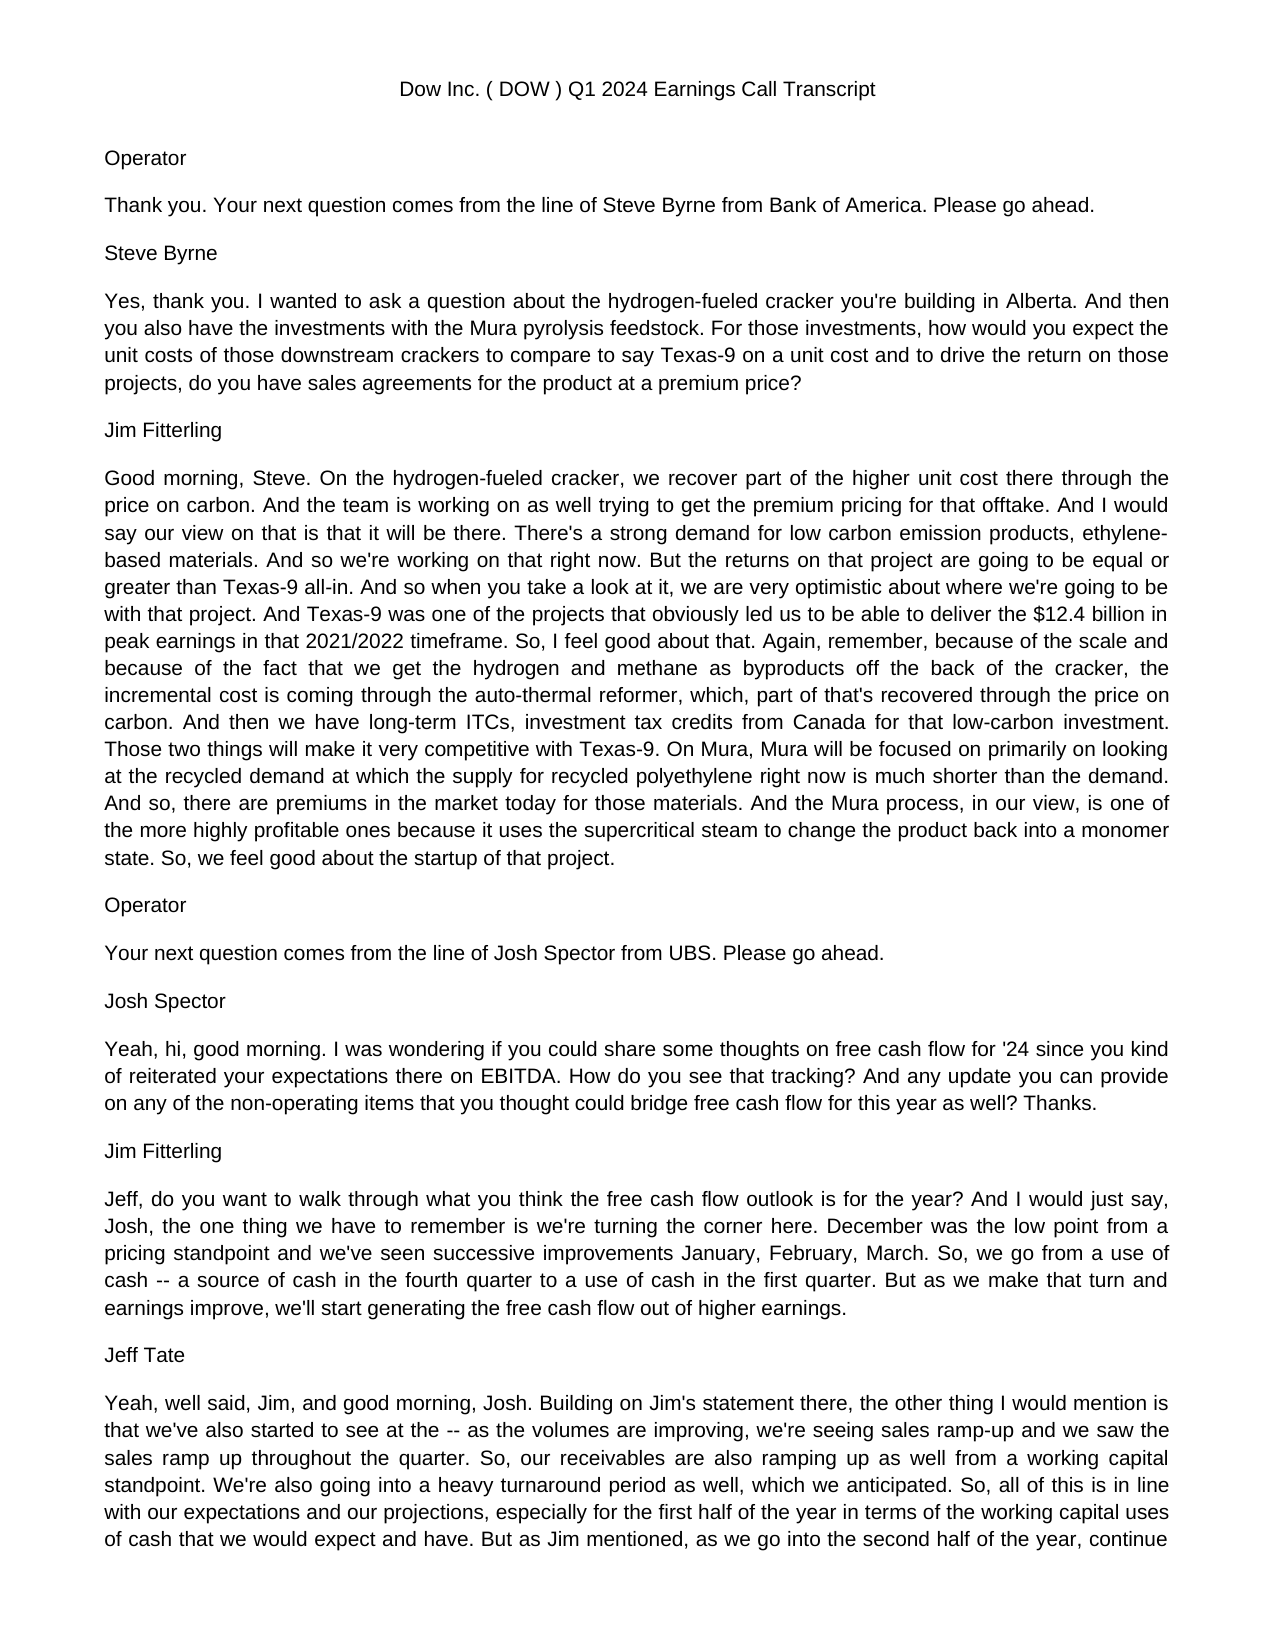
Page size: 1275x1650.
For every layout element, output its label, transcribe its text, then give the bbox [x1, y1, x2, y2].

text Jim Fitterling [104, 1136, 1171, 1163]
text Operator [104, 142, 1171, 169]
text Yeah, hi, good morning. I was wondering if you could share some thoughts on free cash flow for '24 since you kind of reiterated your expectations there on EBITDA. How do you see that tracking? And any update you can provide on any of the non-operating items that you thought could bridge free cash flow for this year as well? Thanks. [104, 1034, 1171, 1115]
text Steve Byrne [104, 238, 1171, 265]
text Your next question comes from the line of Josh Spector from UBS. Please go ahead. [104, 938, 1171, 965]
text Jeff Tate [104, 1340, 1171, 1367]
text Jeff, do you want to walk through what you think the free cash flow outlook is for the year? And I would just say, Josh, the one thing we have to remember is we're turning the corner here. December was the low point from a pricing standpoint and we've seen successive improvements January, February, March. So, we go from a use of cash -- a source of cash in the fourth quarter to a use of cash in the first quarter. But as we make that turn and earnings improve, we'll start generating the free cash flow out of higher earnings. [104, 1184, 1171, 1319]
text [104, 1388, 1171, 1551]
text Jim Fitterling [104, 415, 1171, 442]
text Yes, thank you. I wanted to ask a question about the hydrogen-fueled cracker you're building in Alberta. And then you also have the investments with the Mura pyrolysis feedstock. For those investments, how would you expect the unit costs of those downstream crackers to compare to say Texas-9 on a unit cost and to drive the return on those projects, do you have sales agreements for the product at a premium price? [104, 286, 1171, 394]
text Operator [104, 890, 1171, 917]
text Good morning, Steve. On the hydrogen-fueled cracker, we recover part of the higher unit cost there through the price on carbon. And the team is working on as well trying to get the premium pricing for that offtake. And I would say our view on that is that it will be there. There's a strong demand for low carbon emission products, ethylene-based materials. And so we're working on that right now. But the returns on that project are going to be equal or greater than Texas-9 all-in. And so when you take a look at it, we are very optimistic about where we're going to be with that project. And Texas-9 was one of the projects that obviously led us to be able to deliver the $12.4 billion in peak earnings in that 2021/2022 timeframe. So, I feel good about that. Again, remember, because of the scale and because of the fact that we get the hydrogen and methane as byproducts off the back of the cracker, the incremental cost is coming through the auto-thermal reformer, which, part of that's recovered through the price on carbon. And then we have long-term ITCs, investment tax credits from Canada for that low-carbon investment. Those two things will make it very competitive with Texas-9. On Mura, Mura will be focused on primarily on looking at the recycled demand at which the supply for recycled polyethylene right now is much shorter than the demand. And so, there are premiums in the market today for those materials. And the Mura process, in our view, is one of the more highly profitable ones because it uses the supercritical steam to change the product back into a monomer state. So, we feel good about the startup of that project. [104, 463, 1171, 869]
text Josh Spector [104, 986, 1171, 1013]
text Thank you. Your next question comes from the line of Steve Byrne from Bank of America. Please go ahead. [104, 190, 1171, 217]
